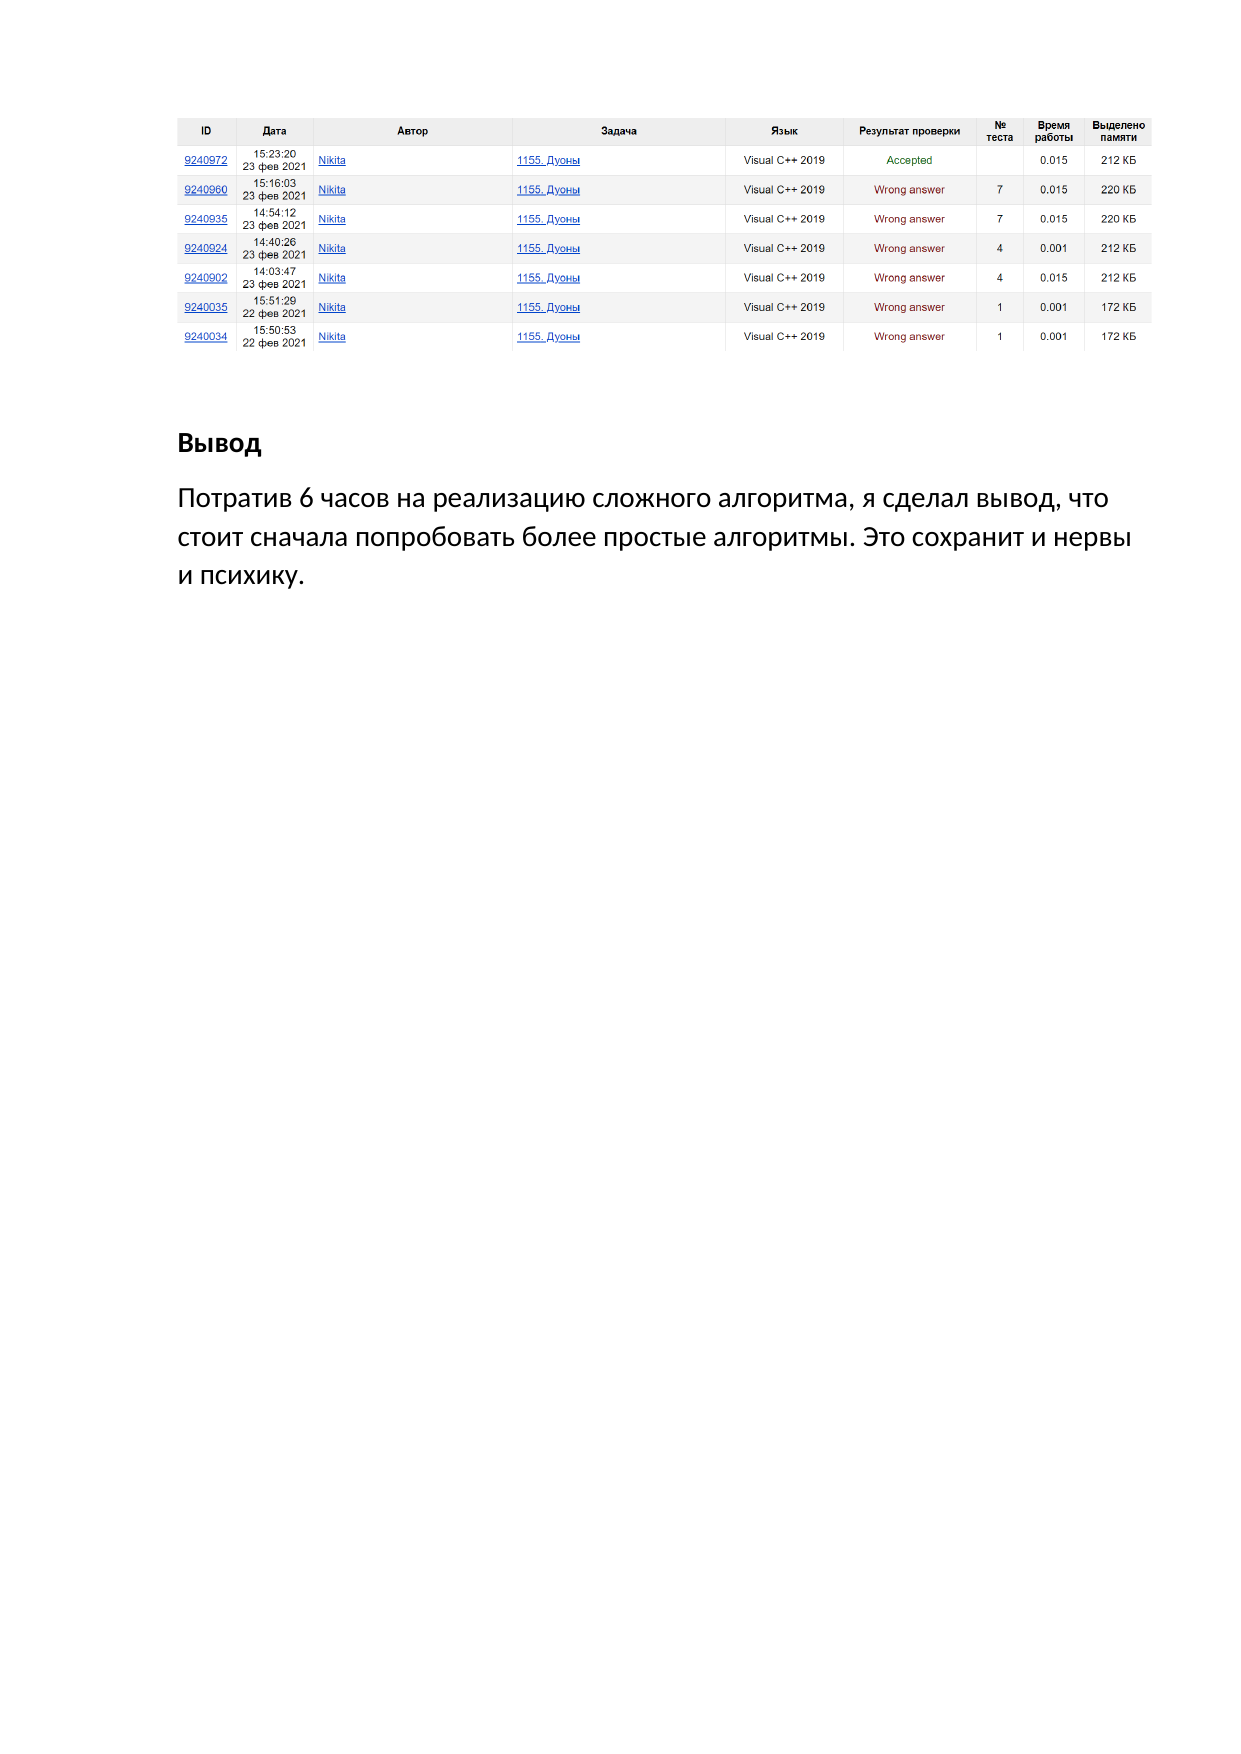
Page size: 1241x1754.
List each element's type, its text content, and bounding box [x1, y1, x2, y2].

text Потратив 6 часов на реализацию сложного алгоритма, я сделал вывод, что стоит сначала попробовать более простые алгоритмы. Это сохранит и нервы и психику. [177, 479, 1152, 592]
picture [177, 118, 1152, 351]
text Вывод [177, 424, 1152, 460]
